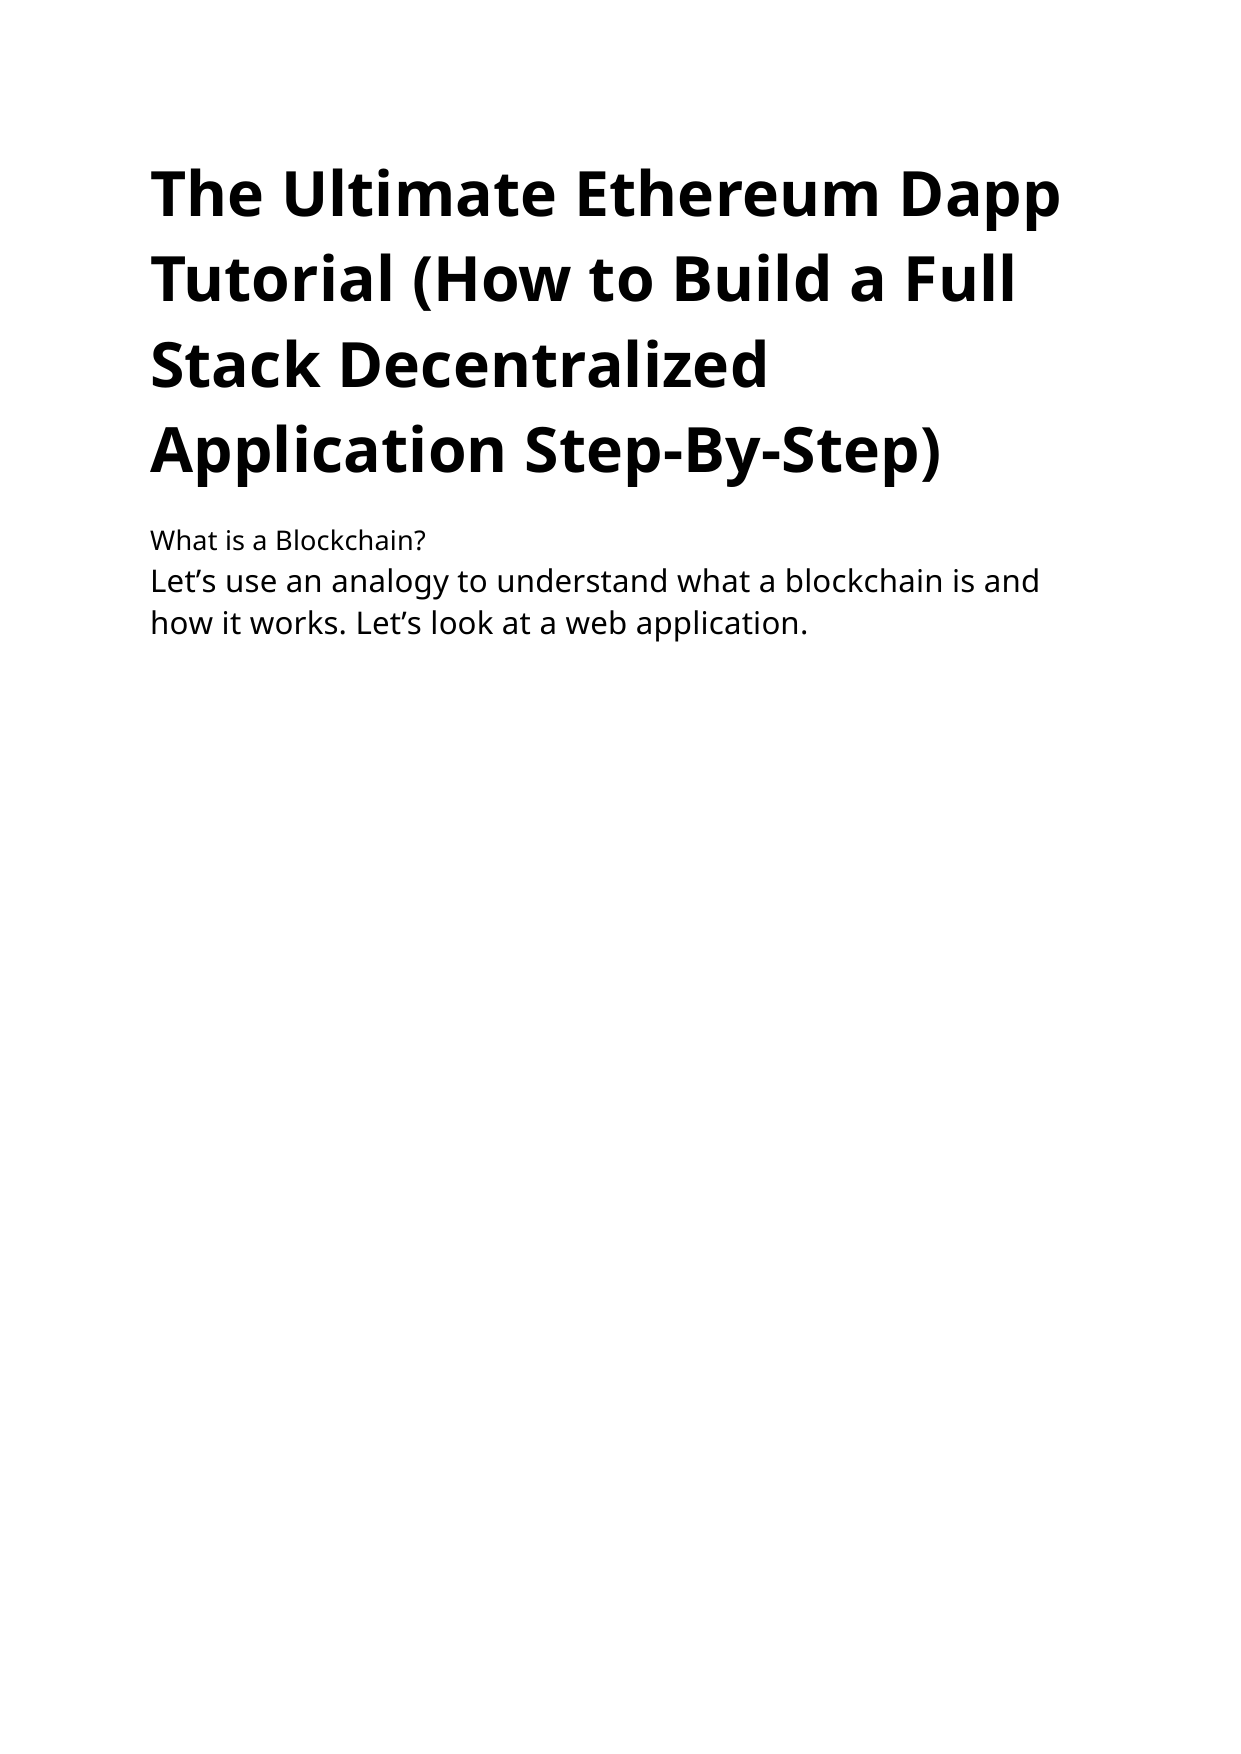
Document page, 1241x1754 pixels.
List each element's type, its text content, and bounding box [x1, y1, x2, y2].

subtitle What is a Blockchain? [150, 522, 1090, 558]
text Let’s use an analogy to understand what a blockchain is and how it works. Let’s look at a web application. [150, 558, 1090, 644]
text The Ultimate Ethereum Dapp Tutorial (How to Build a Full Stack Decentralized Application Step-By-Step) [150, 150, 1090, 490]
